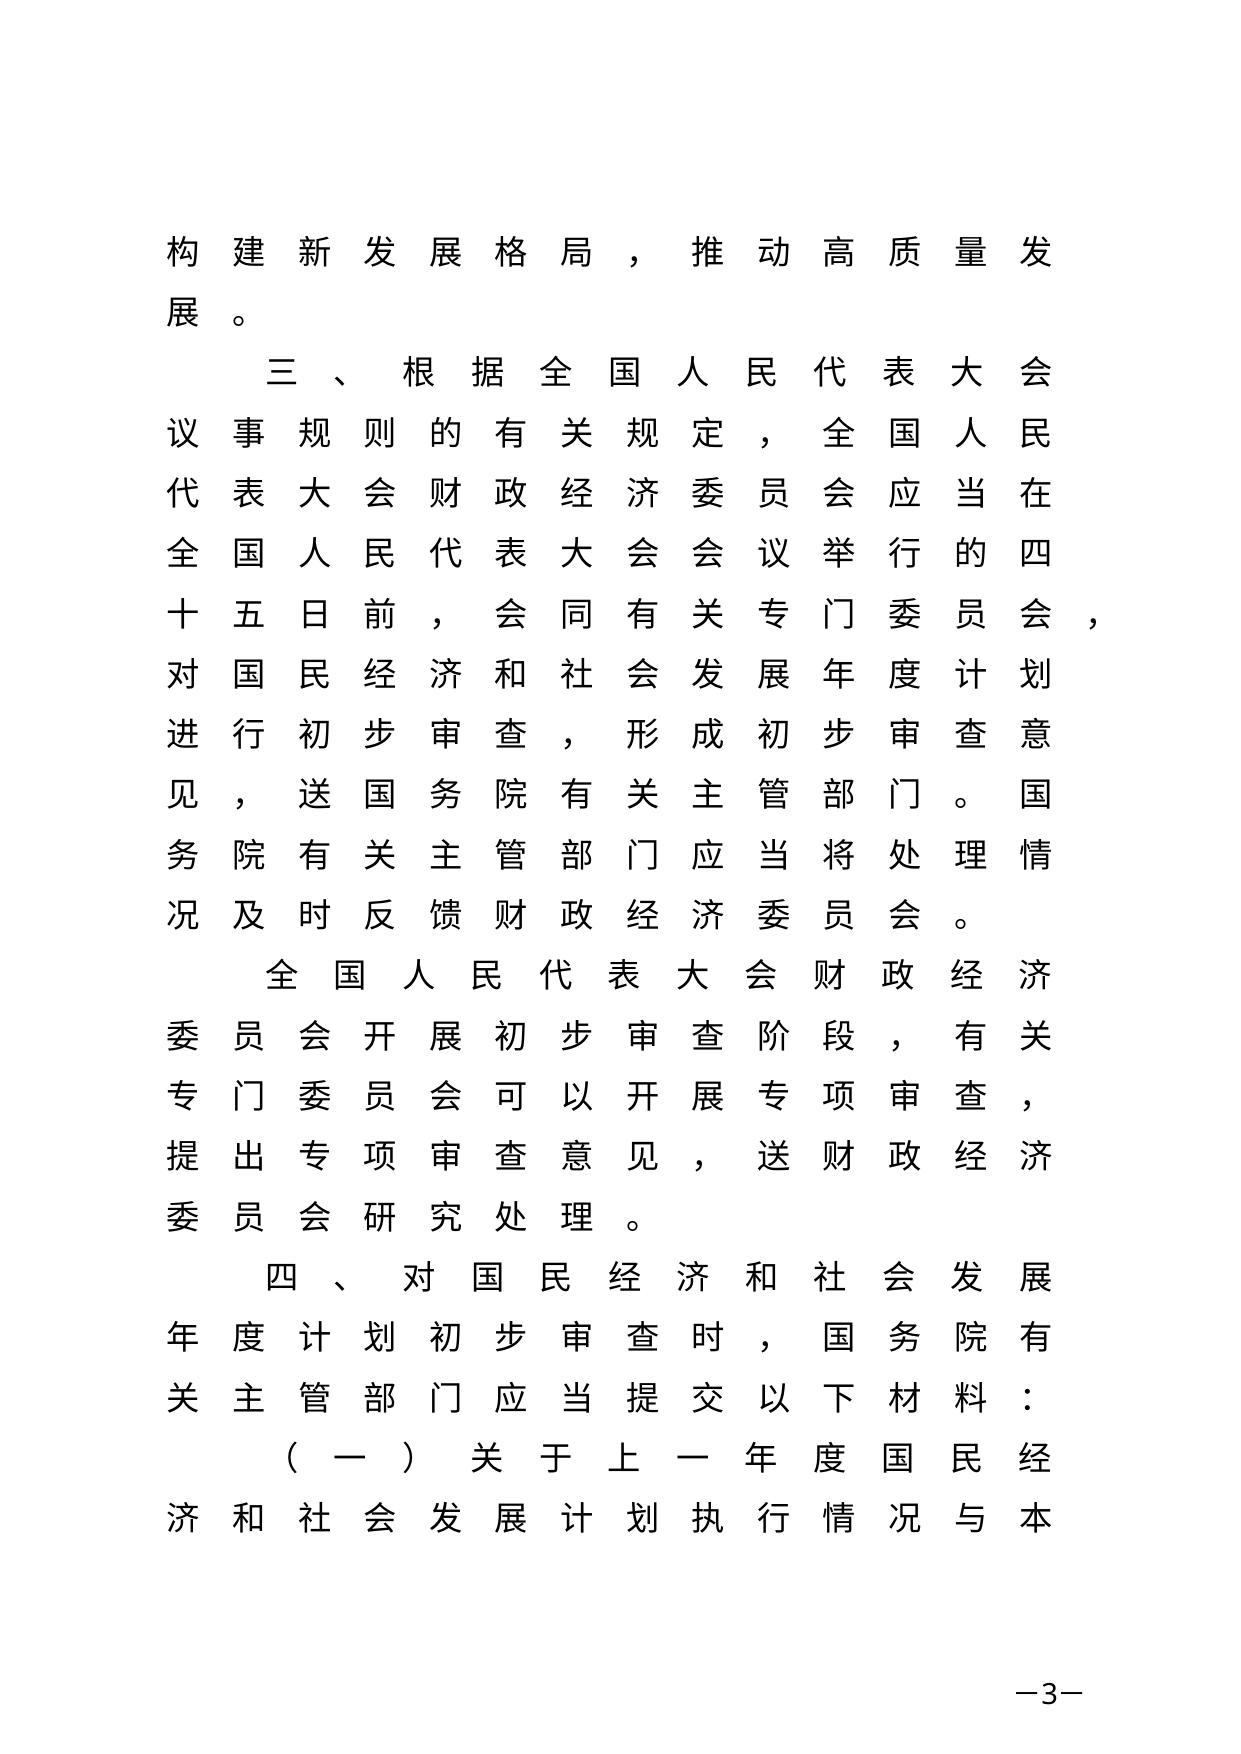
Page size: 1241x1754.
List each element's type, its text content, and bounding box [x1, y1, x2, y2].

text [167, 219, 1085, 340]
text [167, 1426, 1085, 1546]
text 四、对国民经济和社会发展年度计划初步审查时，国务院有关主管部门应当提交以下材料： [167, 1245, 1085, 1426]
text 三、根据全国人民代表大会议事规则的有关规定，全国人民代表大会财政经济委员会应当在全国人民代表大会会议举行的四十五日前，会同有关专门委员会，对国民经济和社会发展年度计划进行初步审查，形成初步审查意见，送国务院有关主管部门。国务院有关主管部门应当将处理情况及时反馈财政经济委员会。 [167, 340, 1085, 943]
text 全国人民代表大会财政经济委员会开展初步审查阶段，有关专门委员会可以开展专项审查，提出专项审查意见，送财政经济委员会研究处理。 [167, 943, 1085, 1245]
